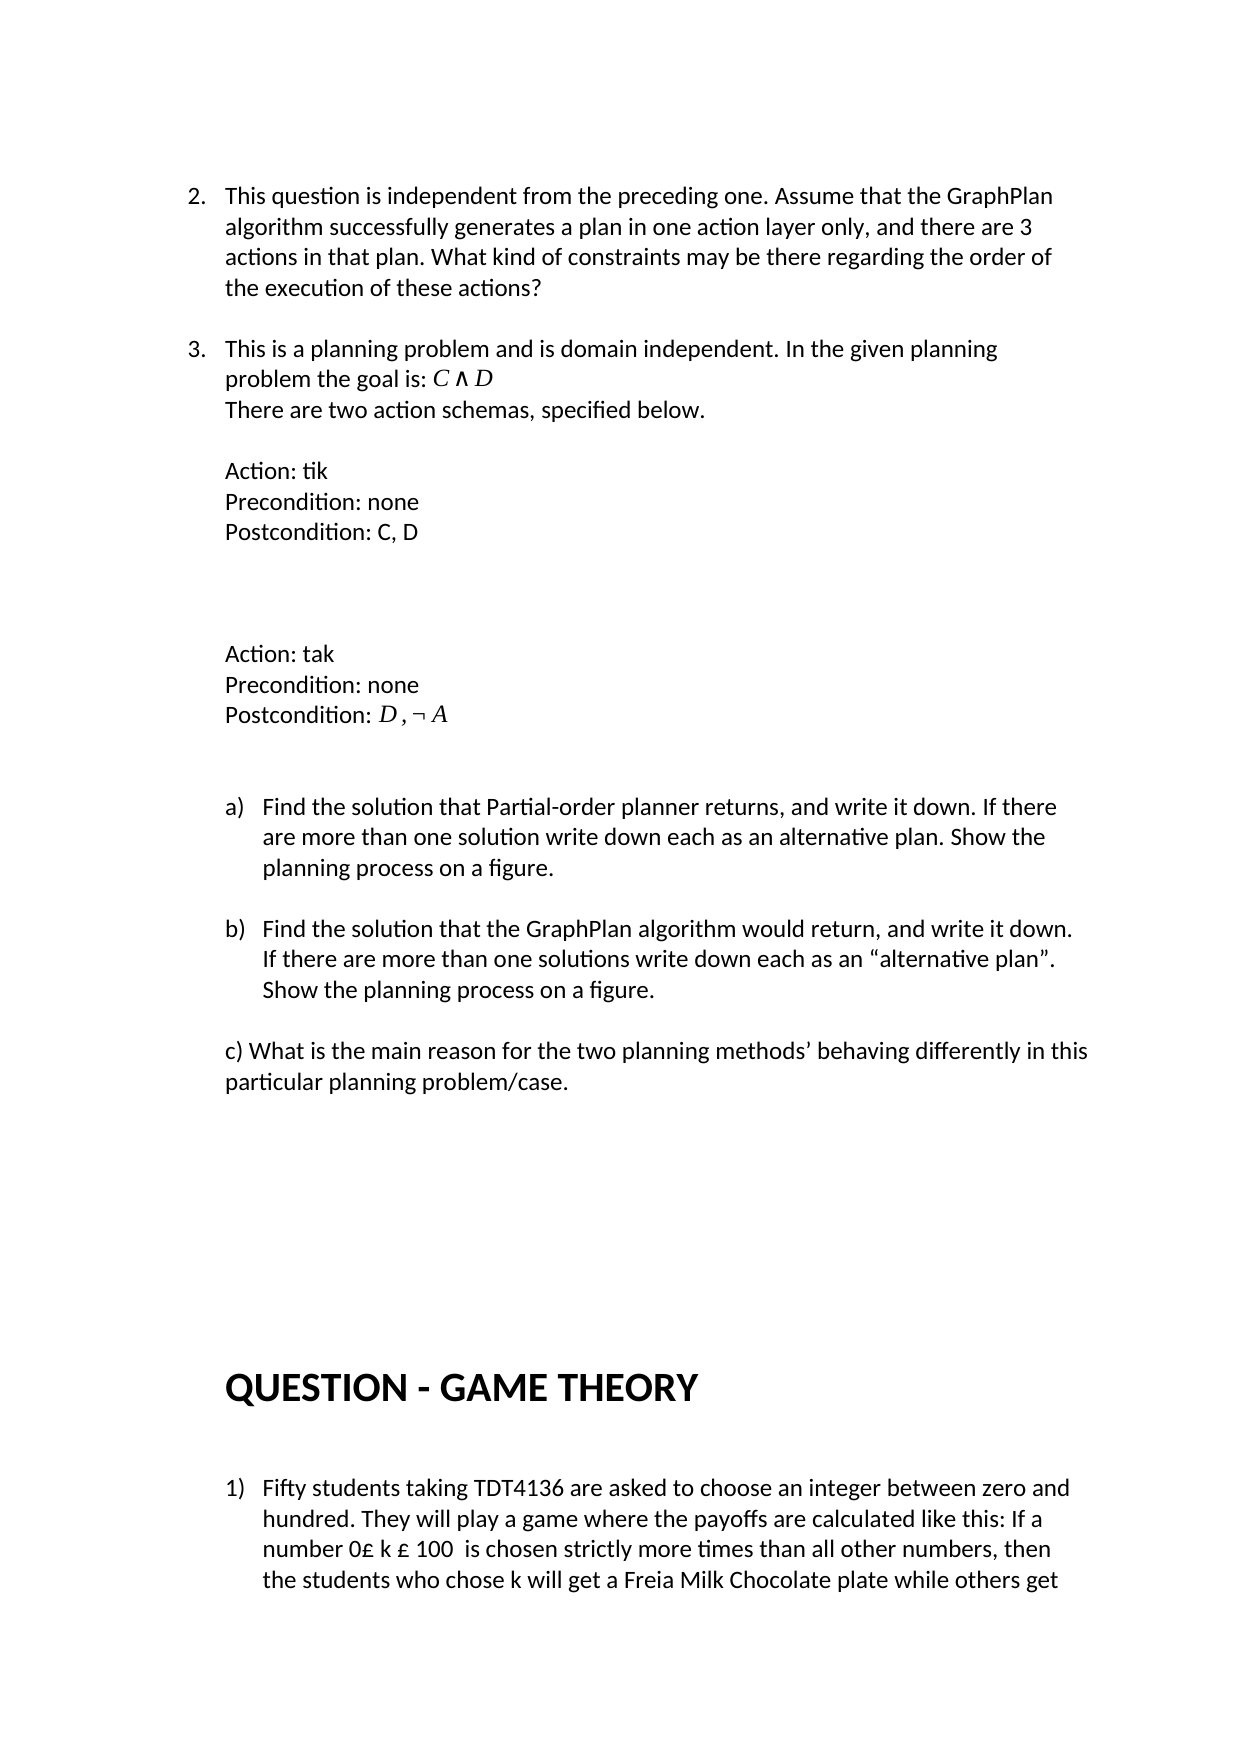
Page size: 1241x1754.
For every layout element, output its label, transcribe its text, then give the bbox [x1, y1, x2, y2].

list Find the solution that Partial-order planner returns, and write it down. If there are more than one solution write down each as an alternative plan. Show the planning process on a figure. [225, 791, 1090, 882]
list Find the solution that the GraphPlan algorithm would return, and write it down. If there are more than one solutions write down each as an “alternative plan”. Show the planning process on a figure. [225, 913, 1090, 1004]
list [225, 1472, 1090, 1594]
list c) What is the main reason for the two planning methods’ behaving differently in this particular planning problem/case. [225, 1035, 1090, 1096]
list Postcondition: C, D [225, 516, 1090, 547]
list Action: tik [225, 455, 1090, 486]
list QUESTION - GAME THEORY [225, 1361, 1090, 1411]
list This is a planning problem and is domain independent. In the given planning problem the goal is: [187, 333, 1090, 394]
list Postcondition: [225, 699, 1090, 730]
list This question is independent from the preceding one. Assume that the GraphPlan algorithm successfully generates a plan in one action layer only, and there are 3 actions in that plan. What kind of constraints may be there regarding the order of the execution of these actions? [187, 181, 1090, 303]
list Precondition: none [225, 669, 1090, 699]
list Precondition: none [225, 486, 1090, 516]
list Action: tak [225, 638, 1090, 669]
text There are two action schemas, specified below. [150, 394, 1090, 425]
